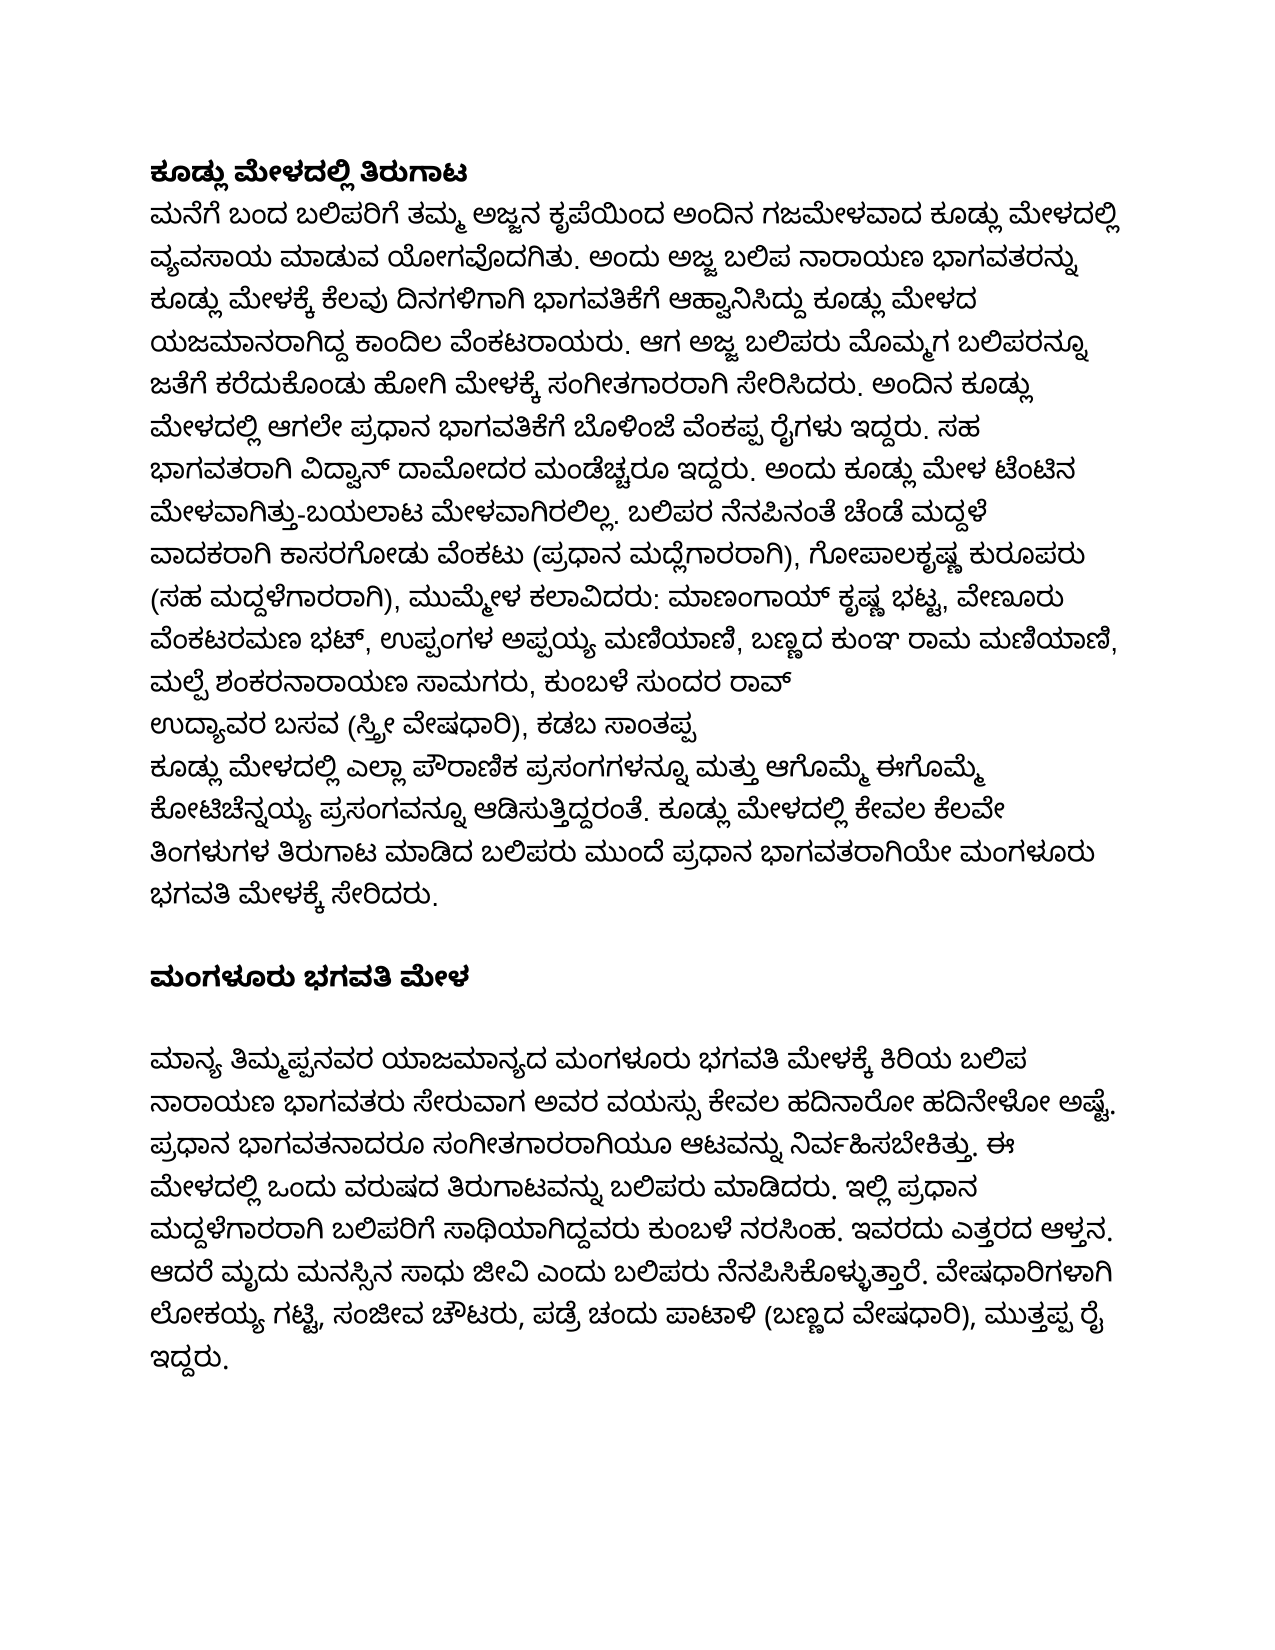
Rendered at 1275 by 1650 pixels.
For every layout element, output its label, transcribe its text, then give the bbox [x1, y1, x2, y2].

text ಮಾನ್ಯ ತಿಮ್ಮಪ್ಪನವರ ಯಾಜಮಾನ್ಯದ ಮಂಗಳೂರು ಭಗವತಿ ಮೇಳಕ್ಕೆ ಕಿರಿಯ ಬಲಿಪ ನಾರಾಯಣ ಭಾಗವತರು ಸೇರುವಾಗ ಅವರ ವಯಸ್ಸು ಕೇವಲ ಹದಿನಾರೋ ಹದಿನೇಳೋ ಅಷ್ಟೆ. ಪ್ರಧಾನ ಭಾಗವತನಾದರೂ ಸಂಗೀತಗಾರರಾಗಿಯೂ ಆಟವನ್ನು ನಿರ್ವಹಿಸಬೇಕಿತ್ತು. ಈ ಮೇಳದಲ್ಲಿ ಒಂದು ವರುಷದ ತಿರುಗಾಟವನ್ನು ಬಲಿಪರು ಮಾಡಿದರು. ಇಲ್ಲಿ ಪ್ರಧಾನ ಮದ್ದಳೆಗಾರರಾಗಿ ಬಲಿಪರಿಗೆ ಸಾಥಿಯಾಗಿದ್ದವರು ಕುಂಬಳೆ ನರಸಿಂಹ. ಇವರದು ಎತ್ತರದ ಆಳ್ತನ. ಆದರೆ ಮೃದು ಮನಸ್ಸಿನ ಸಾಧು ಜೀವಿ ಎಂದು ಬಲಿಪರು ನೆನಪಿಸಿಕೊಳ್ಳುತ್ತಾರೆ. ವೇಷಧಾರಿಗಳಾಗಿ ಲೋಕಯ್ಯ ಗಟ್ಟಿ, ಸಂಜೀವ ಚೌಟರು, ಪಡ್ರೆ ಚಂದು ಪಾಟಾಳಿ (ಬಣ್ಣದ ವೇಷಧಾರಿ), ಮುತ್ತಪ್ಪ ರೈ ಇದ್ದರು. [150, 1037, 1125, 1377]
text ಮನೆಗೆ ಬಂದ ಬಲಿಪರಿಗೆ ತಮ್ಮ ಅಜ್ಜನ ಕೃಪೆಯಿಂದ ಅಂದಿನ ಗಜಮೇಳವಾದ ಕೂಡ್ಲು ಮೇಳದಲ್ಲಿ ವ್ಯವಸಾಯ ಮಾಡುವ ಯೋಗವೊದಗಿತು. ಅಂದು ಅಜ್ಜ ಬಲಿಪ ನಾರಾಯಣ ಭಾಗವತರನ್ನು ಕೂಡ್ಲು ಮೇಳಕ್ಕೆ ಕೆಲವು ದಿನಗಳಿಗಾಗಿ ಭಾಗವತಿಕೆಗೆ ಆಹ್ವಾನಿಸಿದ್ದು ಕೂಡ್ಲು ಮೇಳದ ಯಜಮಾನರಾಗಿದ್ದ ಕಾಂದಿಲ ವೆಂಕಟರಾಯರು. ಆಗ ಅಜ್ಜ ಬಲಿಪರು ಮೊಮ್ಮಗ ಬಲಿಪರನ್ನೂ ಜತೆಗೆ ಕರೆದುಕೊಂಡು ಹೋಗಿ ಮೇಳಕ್ಕೆ ಸಂಗೀತಗಾರರಾಗಿ ಸೇರಿಸಿದರು. ಅಂದಿನ ಕೂಡ್ಲು ಮೇಳದಲ್ಲಿ ಆಗಲೇ ಪ್ರಧಾನ ಭಾಗವತಿಕೆಗೆ ಬೊಳಿಂಜೆ ವೆಂಕಪ್ಪ ರೈಗಳು ಇದ್ದರು. ಸಹ ಭಾಗವತರಾಗಿ ವಿದ್ವಾನ್ ದಾಮೋದರ ಮಂಡೆಚ್ಚರೂ ಇದ್ದರು. ಅಂದು ಕೂಡ್ಲು ಮೇಳ ಟೆಂಟಿನ ಮೇಳವಾಗಿತ್ತು-ಬಯಲಾಟ ಮೇಳವಾಗಿರಲಿಲ್ಲ. ಬಲಿಪರ ನೆನಪಿನಂತೆ ಚೆಂಡೆ ಮದ್ದಳೆ ವಾದಕರಾಗಿ ಕಾಸರಗೋಡು ವೆಂಕಟು (ಪ್ರಧಾನ ಮದ್ಲೆಗಾರರಾಗಿ), ಗೋಪಾಲಕೃಷ್ಣ ಕುರೂಪರು (ಸಹ ಮದ್ದಳೆಗಾರರಾಗಿ), ಮುಮ್ಮೇಳ ಕಲಾವಿದರು: ಮಾಣಂಗಾಯ್ ಕೃಷ್ಣ ಭಟ್ಟ, ವೇಣೂರು ವೆಂಕಟರಮಣ ಭಟ್, ಉಪ್ಪಂಗಳ ಅಪ್ಪಯ್ಯ ಮಣಿಯಾಣಿ, ಬಣ್ಣದ ಕುಂಞ ರಾಮ ಮಣಿಯಾಣಿ, ಮಲ್ಪೆ ಶಂಕರನಾರಾಯಣ ಸಾಮಗರು, ಕುಂಬಳೆ ಸುಂದರ ರಾವ್ ಉದ್ಯಾವರ ಬಸವ (ಸ್ತ್ರೀ ವೇಷಧಾರಿ), ಕಡಬ ಸಾಂತಪ್ಪ ಕೂಡ್ಲು ಮೇಳದಲ್ಲಿ ಎಲ್ಲಾ ಪೌರಾಣಿಕ ಪ್ರಸಂಗಗಳನ್ನೂ ಮತ್ತು ಆಗೊಮ್ಮೆ ಈಗೊಮ್ಮೆ ಕೋಟಿಚೆನ್ನಯ್ಯ ಪ್ರಸಂಗವನ್ನೂ ಆಡಿಸುತ್ತಿದ್ದರಂತೆ. ಕೂಡ್ಲು ಮೇಳದಲ್ಲಿ ಕೇವಲ ಕೆಲವೇ ತಿಂಗಳುಗಳ ತಿರುಗಾಟ ಮಾಡಿದ ಬಲಿಪರು ಮುಂದೆ ಪ್ರಧಾನ ಭಾಗವತರಾಗಿಯೇ ಮಂಗಳೂರು ಭಗವತಿ ಮೇಳಕ್ಕೆ ಸೇರಿದರು. [150, 192, 1125, 915]
text ಕೂಡ್ಲು ಮೇಳದಲ್ಲಿ ತಿರುಗಾಟ [150, 150, 1125, 192]
text ಮಂಗಳೂರು ಭಗವತಿ ಮೇಳ [150, 955, 1125, 997]
